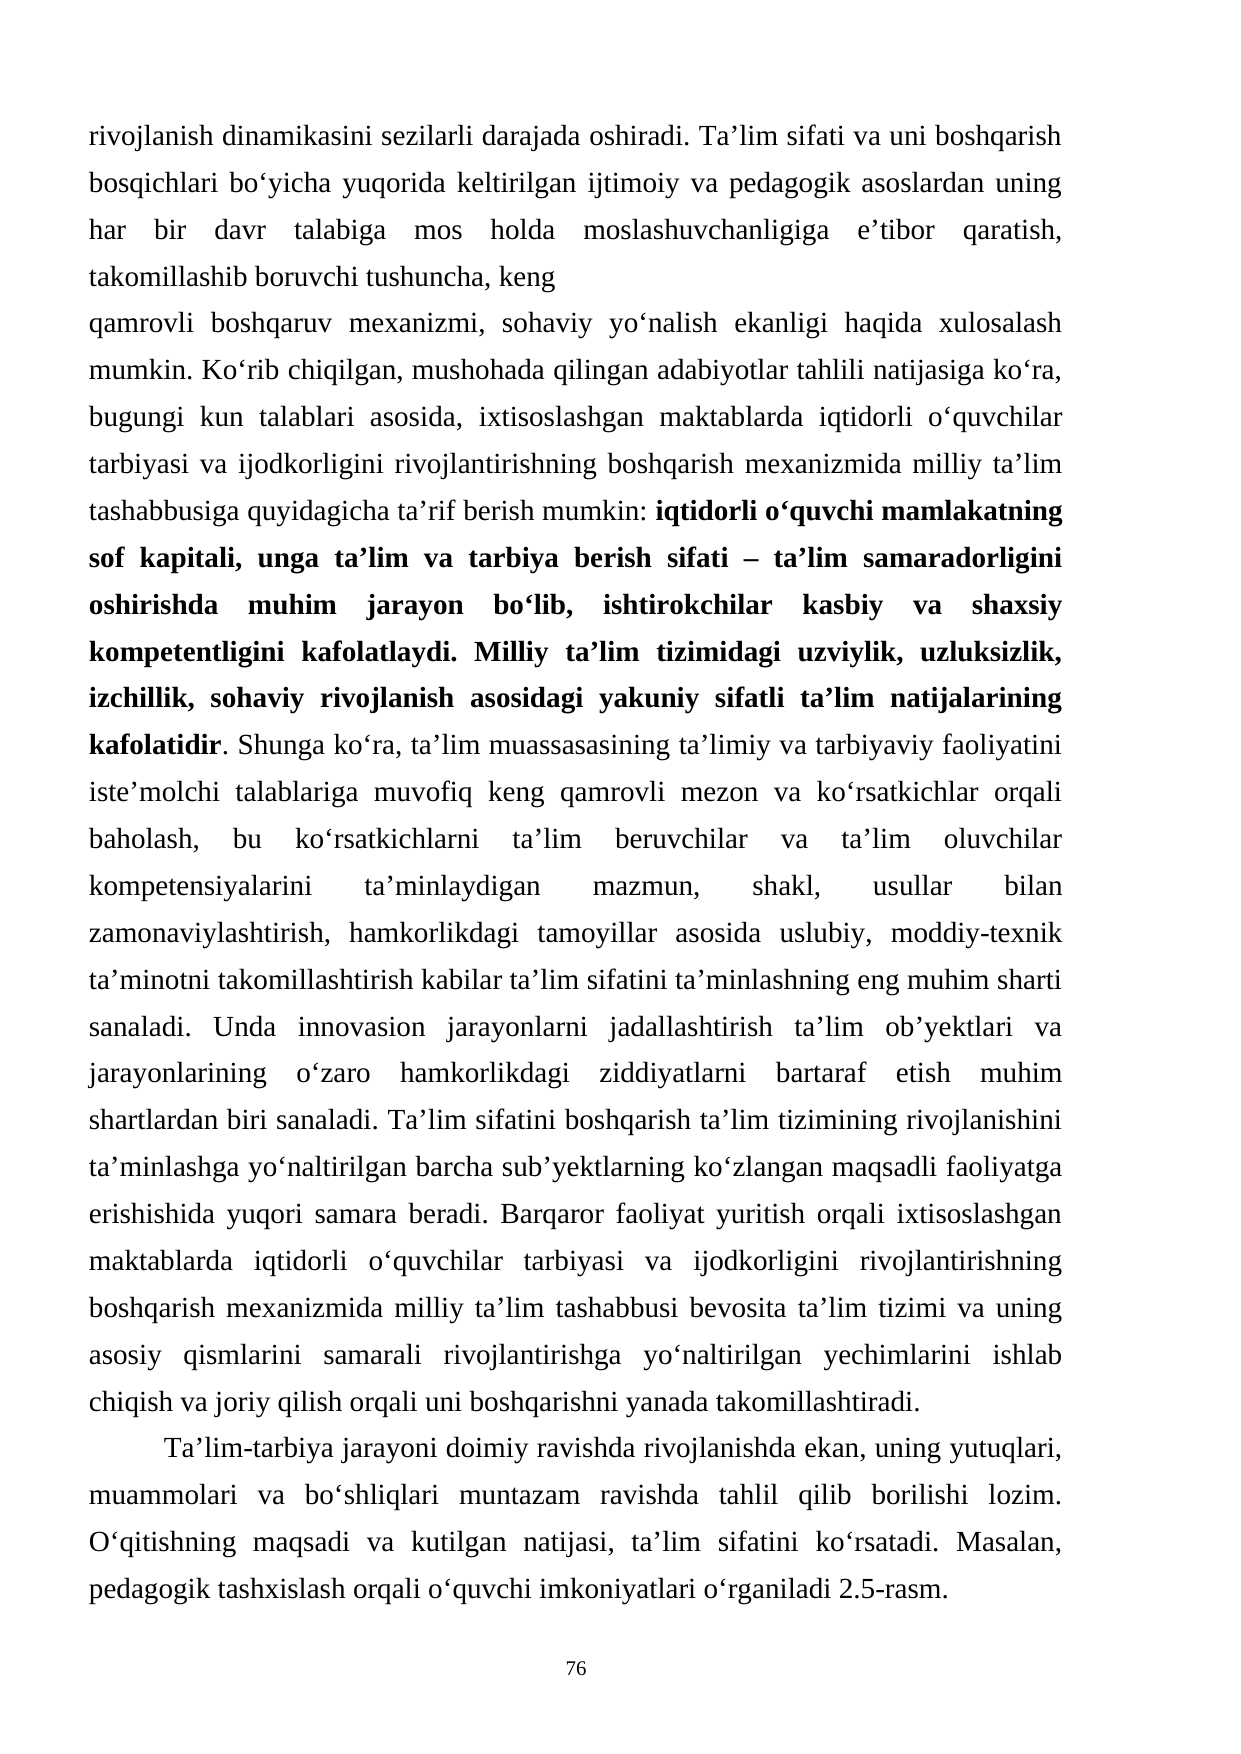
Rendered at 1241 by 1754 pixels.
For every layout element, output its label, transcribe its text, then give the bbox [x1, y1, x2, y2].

text qamrovli boshqaruv mexanizmi, sohaviy yo‘nalish ekanligi haqida xulosalash mumkin. Ko‘rib chiqilgan, mushohada qilingan adabiyotlar tahlili natijasiga ko‘ra, bugungi kun talablari asosida, ixtisoslashgan maktablarda iqtidorli o‘quvchilar tarbiyasi va ijodkorligini rivojlantirishning boshqarish mexanizmida milliy ta’lim tashabbusiga quyidagicha ta’rif berish mumkin: iqtidorli o‘quvchi mamlakatning sof kapitali, unga ta’lim va tarbiya berish sifati – ta’lim samaradorligini oshirishda muhim jarayon bo‘lib, ishtirokchilar kasbiy va shaxsiy kompetentligini kafolatlaydi. Milliy ta’lim tizimidagi uzviylik, uzluksizlik, izchillik, sohaviy rivojlanish asosidagi yakuniy sifatli ta’lim natijalarining kafolatidir. Shunga ko‘ra, ta’lim muassasasining ta’limiy va tarbiyaviy faoliyatini iste’molchi talablariga muvofiq keng qamrovli mezon va ko‘rsatkichlar orqali baholash, bu ko‘rsatkichlarni ta’lim beruvchilar va ta’lim oluvchilar kompetensiyalarini ta’minlaydigan mazmun, shakl, usullar bilan zamonaviylashtirish, hamkorlikdagi tamoyillar asosida uslubiy, moddiy-texnik ta’minotni takomillashtirish kabilar ta’lim sifatini ta’minlashning eng muhim sharti sanaladi. Unda innovasion jarayonlarni jadallashtirish ta’lim ob’yektlari va jarayonlarining o‘zaro hamkorlikdagi ziddiyatlarni bartaraf etish muhim shartlardan biri sanaladi. Ta’lim sifatini boshqarish ta’lim tizimining rivojlanishini ta’minlashga yo‘naltirilgan barcha sub’yektlarning ko‘zlangan maqsadli faoliyatga erishishida yuqori samara beradi. Barqaror faoliyat yuritish orqali ixtisoslashgan maktablarda iqtidorli o‘quvchilar tarbiyasi va ijodkorligini rivojlantirishning boshqarish mexanizmida milliy ta’lim tashabbusi bevosita ta’lim tizimi va uning asosiy qismlarini samarali rivojlantirishga yo‘naltirilgan yechimlarini ishlab chiqish va joriy qilish orqali uni boshqarishni yanada takomillashtiradi. [89, 306, 1063, 1417]
text Ta’lim-tarbiya jarayoni doimiy ravishda rivojlanishda ekan, uning yutuqlari, muammolari va bo‘shliqlari muntazam ravishda tahlil qilib borilishi lozim. O‘qitishning maqsadi va kutilgan natijasi, ta’lim sifatini ko‘rsatadi. Masalan, pedagogik tashxislash orqali o‘quvchi imkoniyatlari o‘rganiladi 2.5-rasm. [89, 1431, 1063, 1605]
